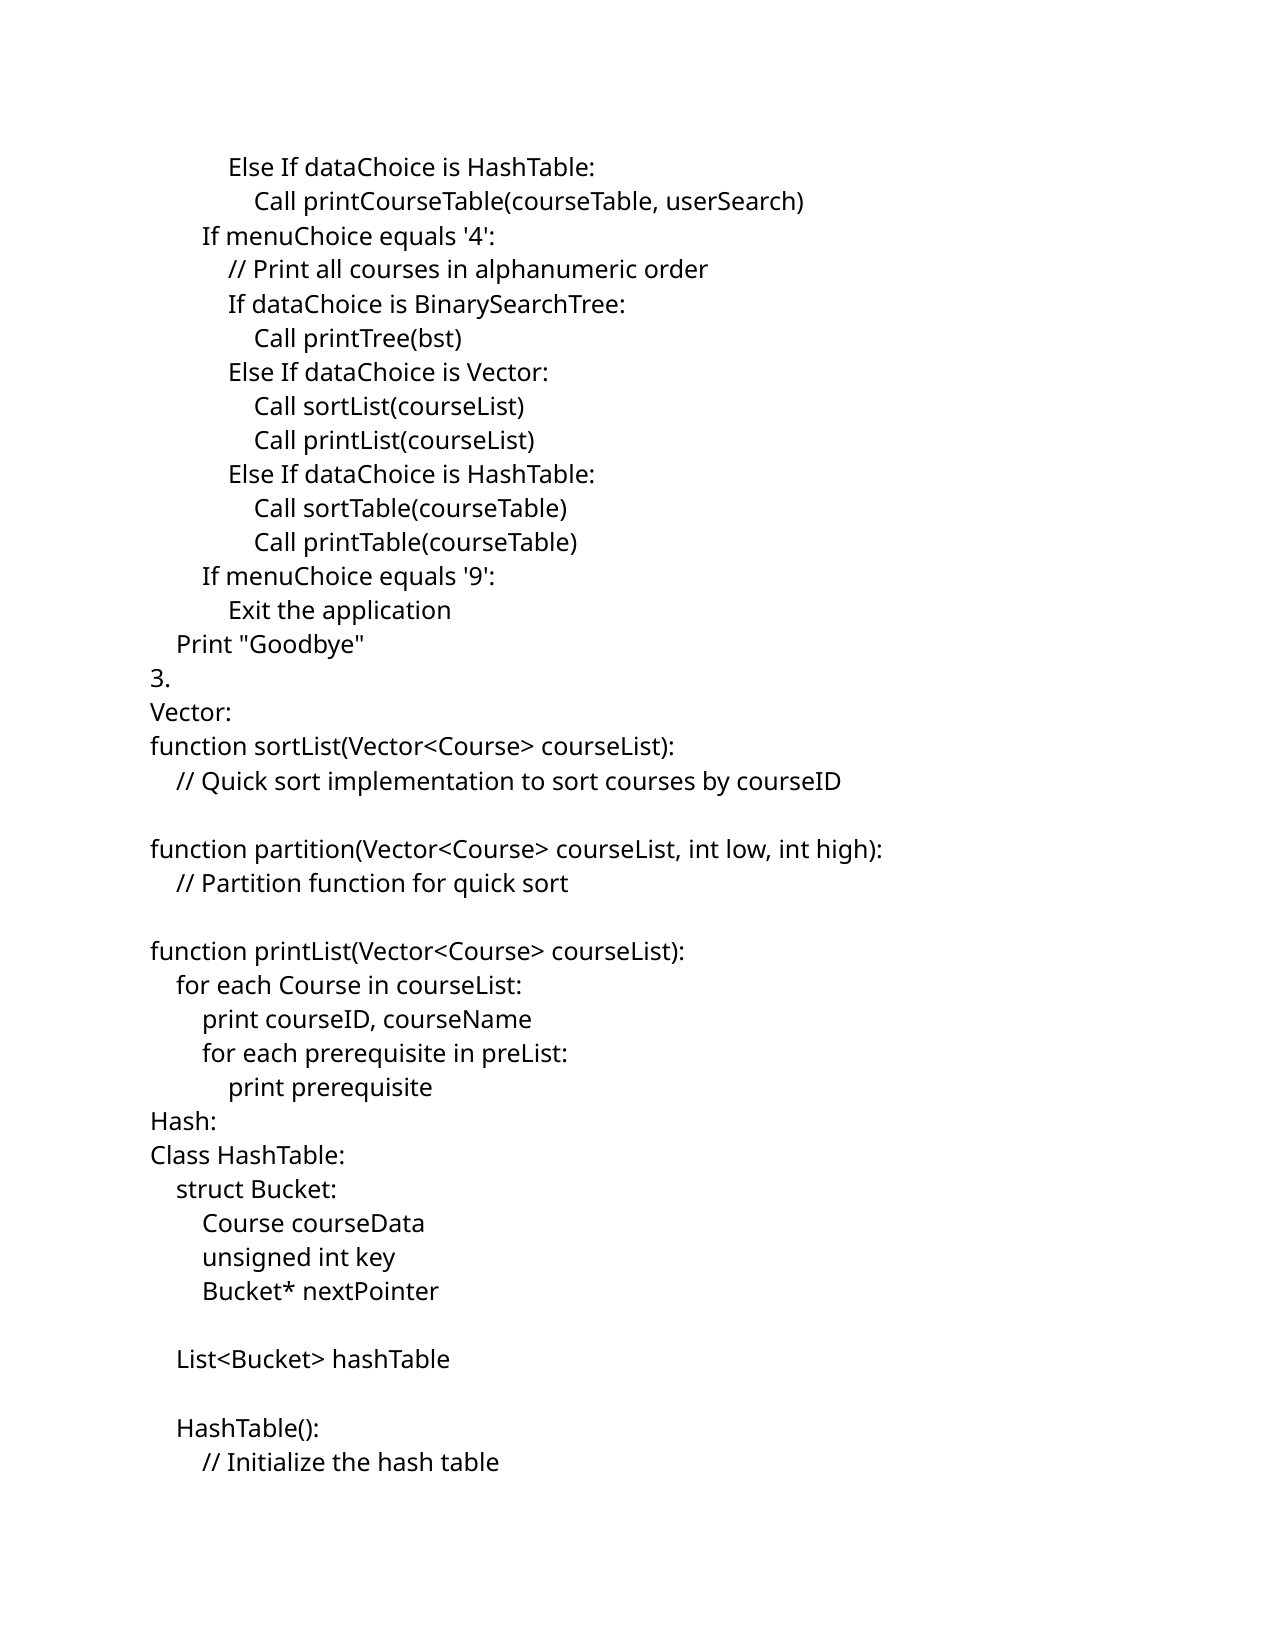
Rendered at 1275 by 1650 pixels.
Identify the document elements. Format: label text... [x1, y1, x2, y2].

text unsigned int key [150, 1240, 1125, 1274]
text // Initialize the hash table [150, 1444, 1125, 1478]
text Bucket* nextPointer [150, 1274, 1125, 1308]
text // Print all courses in alphanumeric order [150, 252, 1125, 286]
text Call printTree(bst) [150, 320, 1125, 354]
text Else If dataChoice is Vector: [150, 354, 1125, 388]
text List<Bucket> hashTable [150, 1342, 1125, 1376]
text function sortList(Vector<Course> courseList): [150, 729, 1125, 763]
text print prerequisite [150, 1070, 1125, 1104]
text If menuChoice equals '9': [150, 559, 1125, 593]
text Print "Goodbye" [150, 627, 1125, 661]
text // Partition function for quick sort [150, 865, 1125, 899]
text 3. [150, 661, 1125, 695]
text Course courseData [150, 1206, 1125, 1240]
text function printList(Vector<Course> courseList): [150, 933, 1125, 967]
text function partition(Vector<Course> courseList, int low, int high): [150, 831, 1125, 865]
text Call printCourseTable(courseTable, userSearch) [150, 184, 1125, 218]
text Call sortTable(courseTable) [150, 491, 1125, 525]
text Call printList(courseList) [150, 422, 1125, 457]
text Class HashTable: [150, 1138, 1125, 1172]
text Call printTable(courseTable) [150, 525, 1125, 559]
text // Quick sort implementation to sort courses by courseID [150, 763, 1125, 797]
text struct Bucket: [150, 1172, 1125, 1206]
text If dataChoice is BinarySearchTree: [150, 286, 1125, 320]
text Else If dataChoice is HashTable: [150, 150, 1125, 184]
text Else If dataChoice is HashTable: [150, 457, 1125, 491]
text Exit the application [150, 593, 1125, 627]
text Vector: [150, 695, 1125, 729]
text print courseID, courseName [150, 1002, 1125, 1036]
text for each prerequisite in preList: [150, 1036, 1125, 1070]
text Hash: [150, 1104, 1125, 1138]
text for each Course in courseList: [150, 967, 1125, 1002]
text Call sortList(courseList) [150, 388, 1125, 422]
text If menuChoice equals '4': [150, 218, 1125, 252]
text HashTable(): [150, 1410, 1125, 1444]
